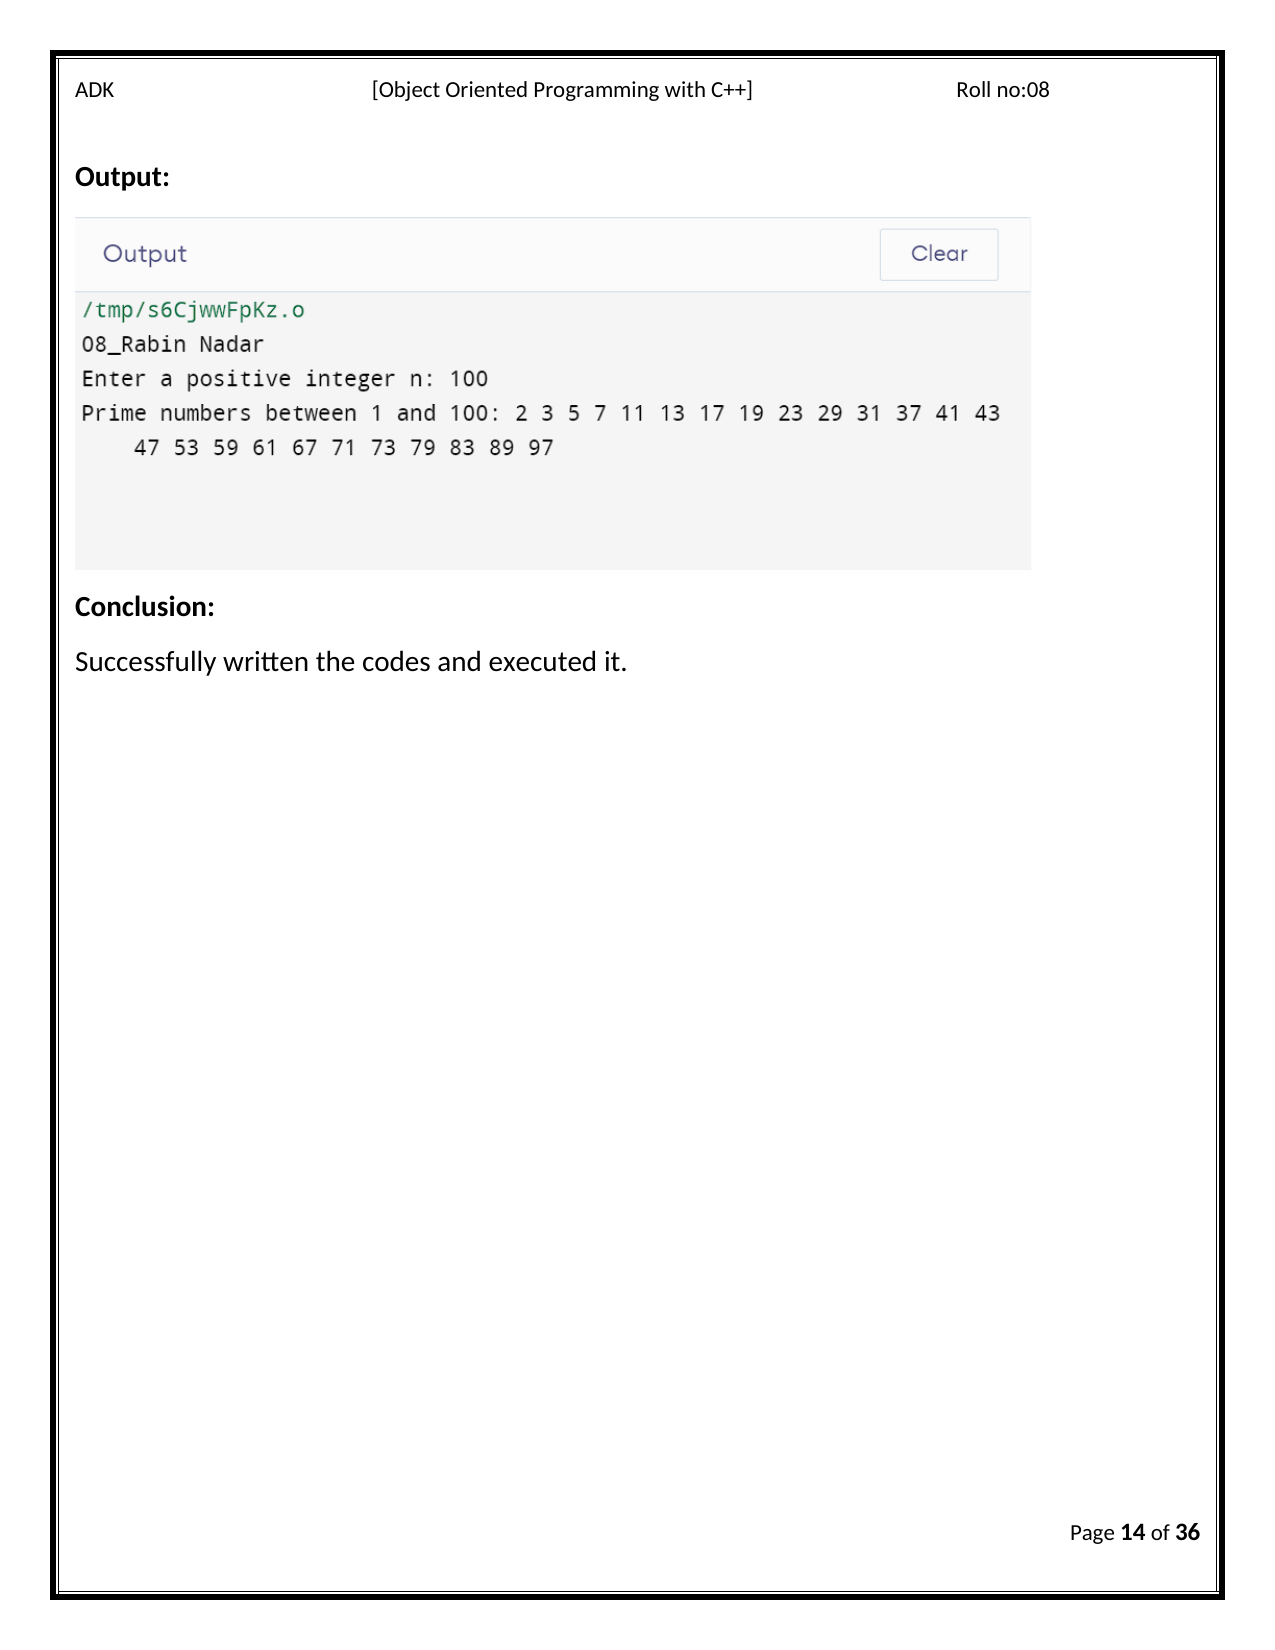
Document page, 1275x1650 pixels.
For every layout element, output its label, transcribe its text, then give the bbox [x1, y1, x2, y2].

text Conclusion: [75, 588, 1200, 624]
text Successfully written the codes and executed it. [75, 643, 1200, 679]
picture [75, 213, 1032, 570]
text Output: [75, 158, 1200, 194]
